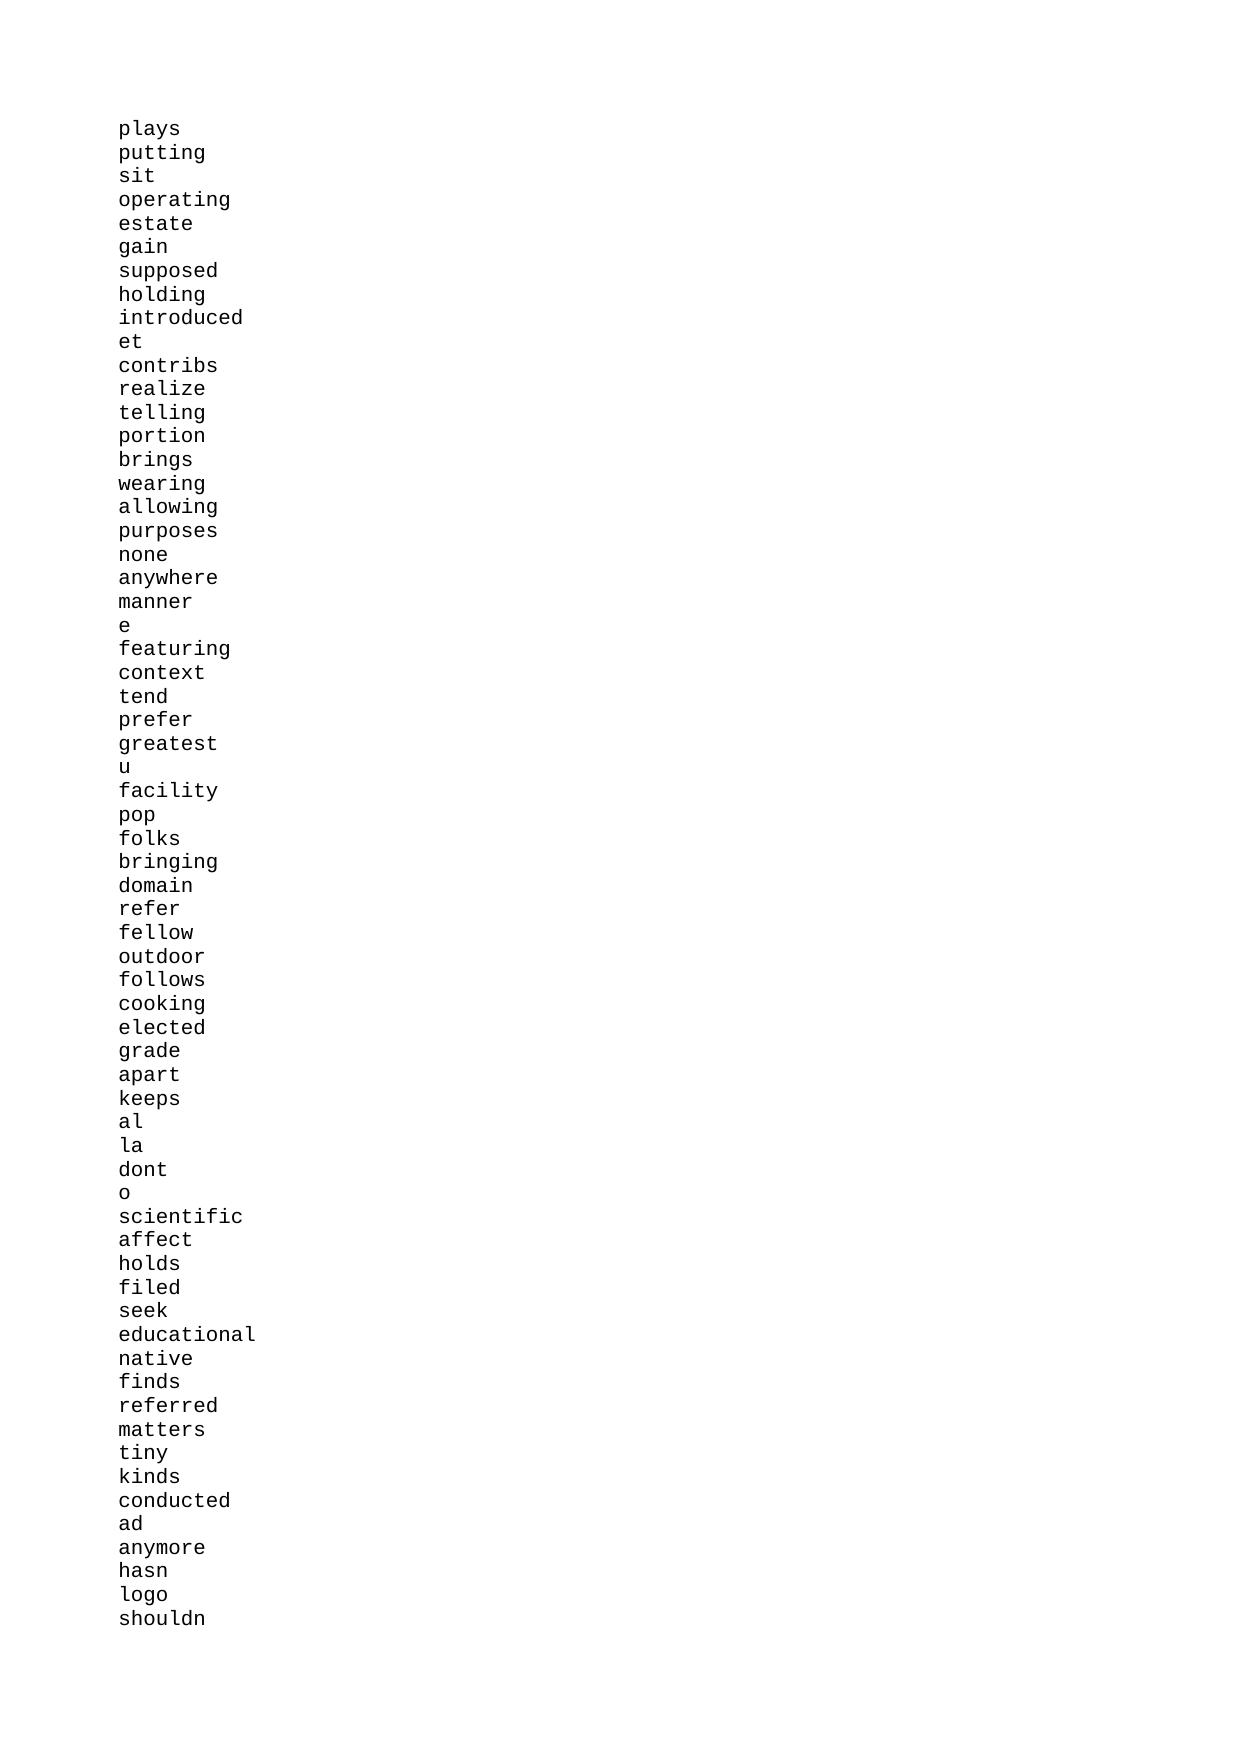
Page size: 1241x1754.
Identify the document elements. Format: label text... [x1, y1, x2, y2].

text shouldn [118, 1608, 1122, 1631]
text kinds [118, 1466, 1122, 1489]
text holding [118, 284, 1122, 307]
text fellow [118, 922, 1122, 946]
text context [118, 662, 1122, 686]
text greatest [118, 733, 1122, 757]
text finds [118, 1371, 1122, 1395]
text outdoor [118, 946, 1122, 969]
text sit [118, 165, 1122, 189]
text purposes [118, 520, 1122, 544]
text folks [118, 827, 1122, 851]
text none [118, 544, 1122, 567]
text gain [118, 236, 1122, 260]
text ad [118, 1513, 1122, 1537]
text referred [118, 1395, 1122, 1419]
text educational [118, 1324, 1122, 1348]
text filed [118, 1277, 1122, 1300]
text manner [118, 591, 1122, 615]
text al [118, 1111, 1122, 1135]
text native [118, 1348, 1122, 1371]
text follows [118, 969, 1122, 993]
text realize [118, 378, 1122, 402]
text prefer [118, 709, 1122, 733]
text putting [118, 142, 1122, 165]
text cooking [118, 993, 1122, 1017]
text allowing [118, 496, 1122, 520]
text apart [118, 1064, 1122, 1088]
text et [118, 331, 1122, 354]
text telling [118, 402, 1122, 426]
text tend [118, 686, 1122, 709]
text conducted [118, 1489, 1122, 1513]
text operating [118, 189, 1122, 213]
text scientific [118, 1206, 1122, 1229]
text introduced [118, 307, 1122, 331]
text matters [118, 1419, 1122, 1442]
text bringing [118, 851, 1122, 875]
text o [118, 1182, 1122, 1206]
text dont [118, 1158, 1122, 1182]
text refer [118, 898, 1122, 922]
text affect [118, 1229, 1122, 1253]
text featuring [118, 638, 1122, 662]
text u [118, 757, 1122, 780]
text wearing [118, 473, 1122, 496]
text supposed [118, 260, 1122, 284]
text plays [118, 118, 1122, 142]
text domain [118, 875, 1122, 898]
text anywhere [118, 567, 1122, 591]
text hasn [118, 1561, 1122, 1584]
text e [118, 615, 1122, 638]
text pop [118, 804, 1122, 827]
text anymore [118, 1537, 1122, 1561]
text contribs [118, 354, 1122, 378]
text holds [118, 1253, 1122, 1277]
text la [118, 1135, 1122, 1158]
text elected [118, 1017, 1122, 1040]
text seek [118, 1300, 1122, 1324]
text tiny [118, 1442, 1122, 1466]
text logo [118, 1584, 1122, 1608]
text portion [118, 426, 1122, 449]
text estate [118, 213, 1122, 236]
text brings [118, 449, 1122, 473]
text keeps [118, 1088, 1122, 1111]
text grade [118, 1040, 1122, 1064]
text facility [118, 780, 1122, 804]
